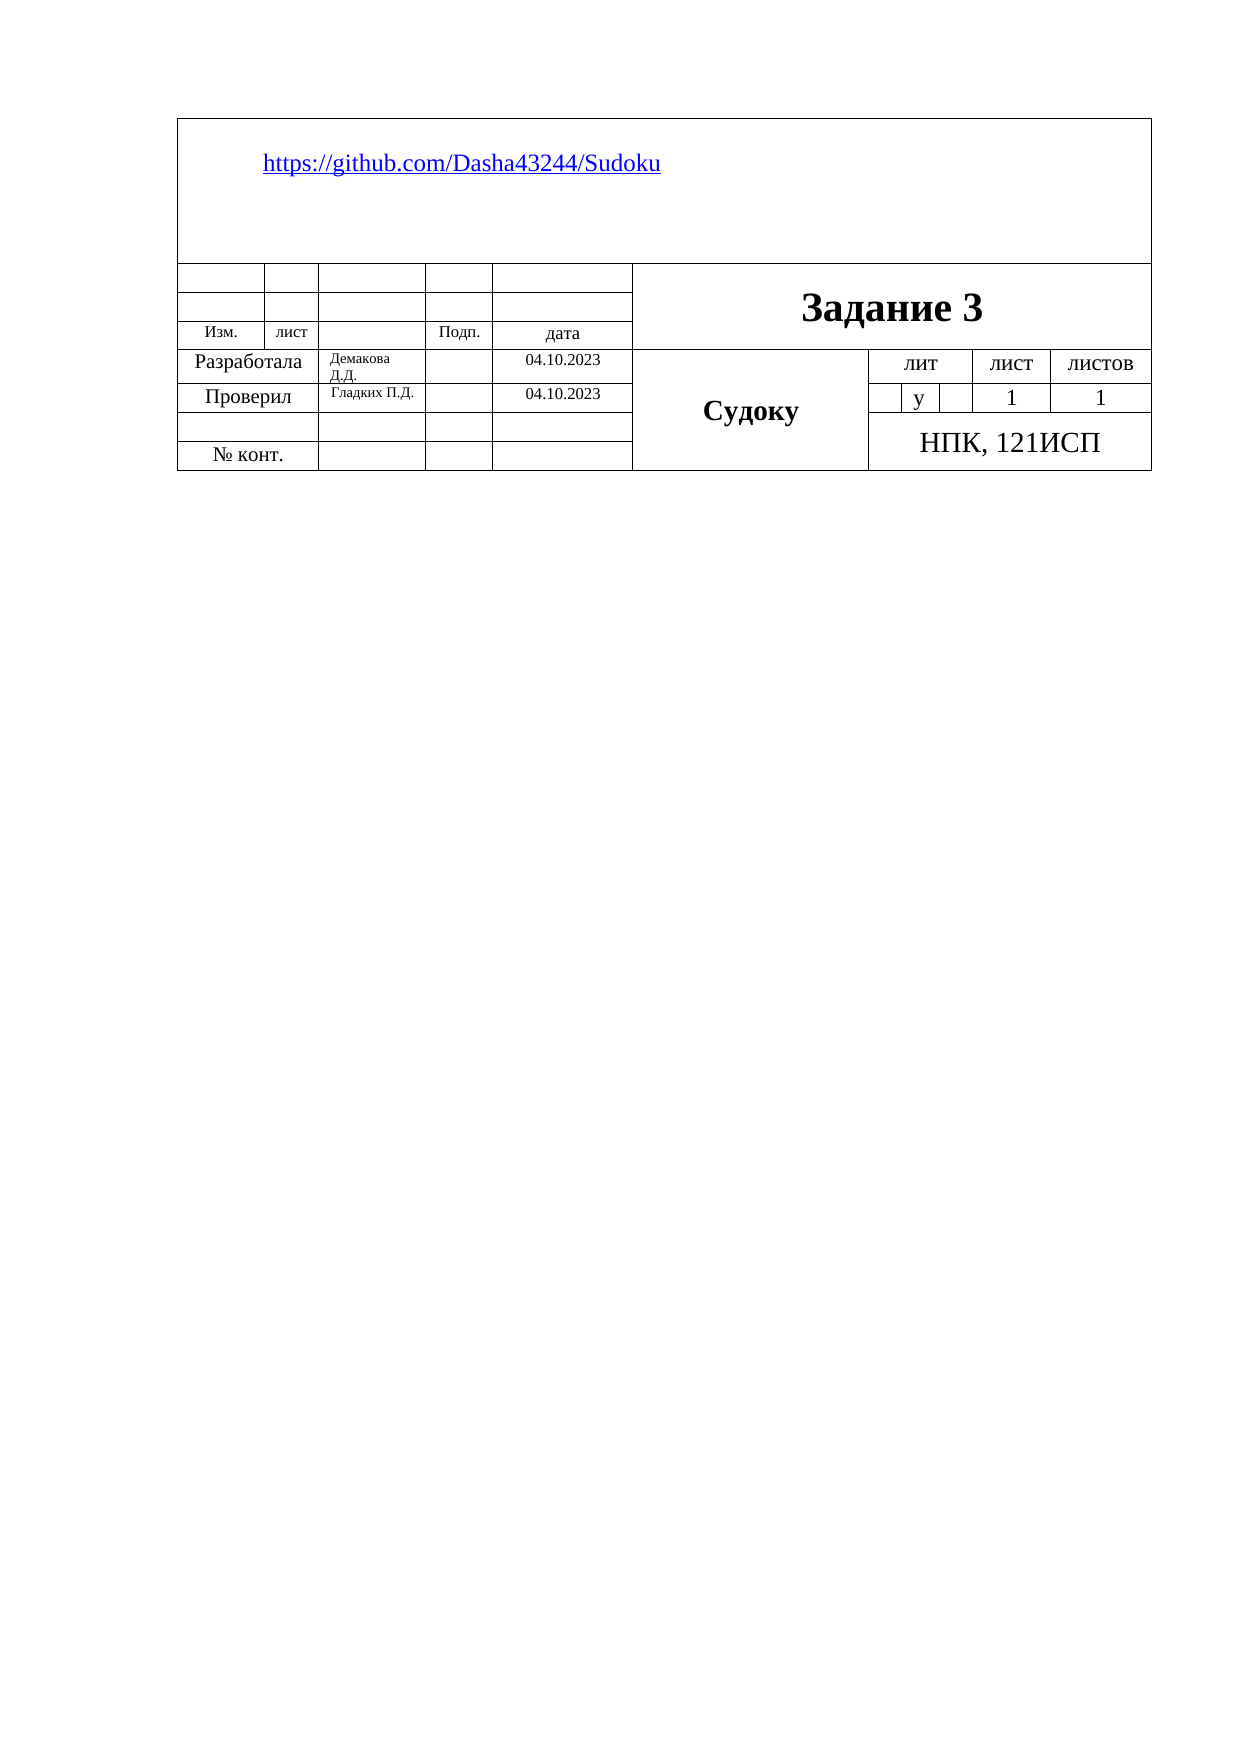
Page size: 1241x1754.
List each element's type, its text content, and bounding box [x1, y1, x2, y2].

table_cell [319, 442, 425, 470]
table_cell № конт. [178, 442, 318, 470]
table_cell [426, 384, 492, 412]
table_cell [493, 264, 632, 292]
table_cell [178, 413, 318, 441]
table_cell [265, 264, 318, 292]
table_cell Демакова Д.Д. [319, 350, 425, 383]
table_cell 04.10.2023 [493, 384, 632, 412]
table_cell [426, 442, 492, 470]
table_cell лист [265, 322, 318, 348]
table_cell [178, 293, 264, 321]
table_cell Разработала [178, 350, 318, 383]
table_cell Подп. [426, 322, 492, 348]
table_cell [426, 350, 492, 383]
table_cell [426, 264, 492, 292]
table_cell Гладких П.Д. [319, 384, 425, 412]
table_cell у [902, 384, 939, 412]
table_cell [493, 442, 632, 470]
table_cell 1 [1051, 384, 1151, 412]
table_cell листов [1051, 350, 1151, 383]
table_cell [493, 293, 632, 321]
table_cell [319, 264, 425, 292]
table_cell [319, 322, 425, 348]
table_cell Проверил [178, 384, 318, 412]
table_cell НПК, 121ИСП [869, 413, 1151, 470]
table_cell лит [869, 350, 972, 383]
table_cell [319, 293, 425, 321]
table_cell [869, 384, 901, 412]
table_cell [493, 413, 632, 441]
table_cell лист [973, 350, 1050, 383]
table_cell [178, 264, 264, 292]
table_cell Судоку [633, 350, 868, 470]
table_cell дата [493, 322, 632, 348]
table_cell [426, 293, 492, 321]
table_cell [265, 293, 318, 321]
table_cell [940, 384, 972, 412]
table_cell 04.10.2023 [493, 350, 632, 383]
table_cell 1 [973, 384, 1050, 412]
table_cell [319, 413, 425, 441]
table_cell [426, 413, 492, 441]
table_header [178, 119, 1151, 263]
table_cell Задание 3 [633, 264, 1151, 348]
table_cell Изм. [178, 322, 264, 348]
